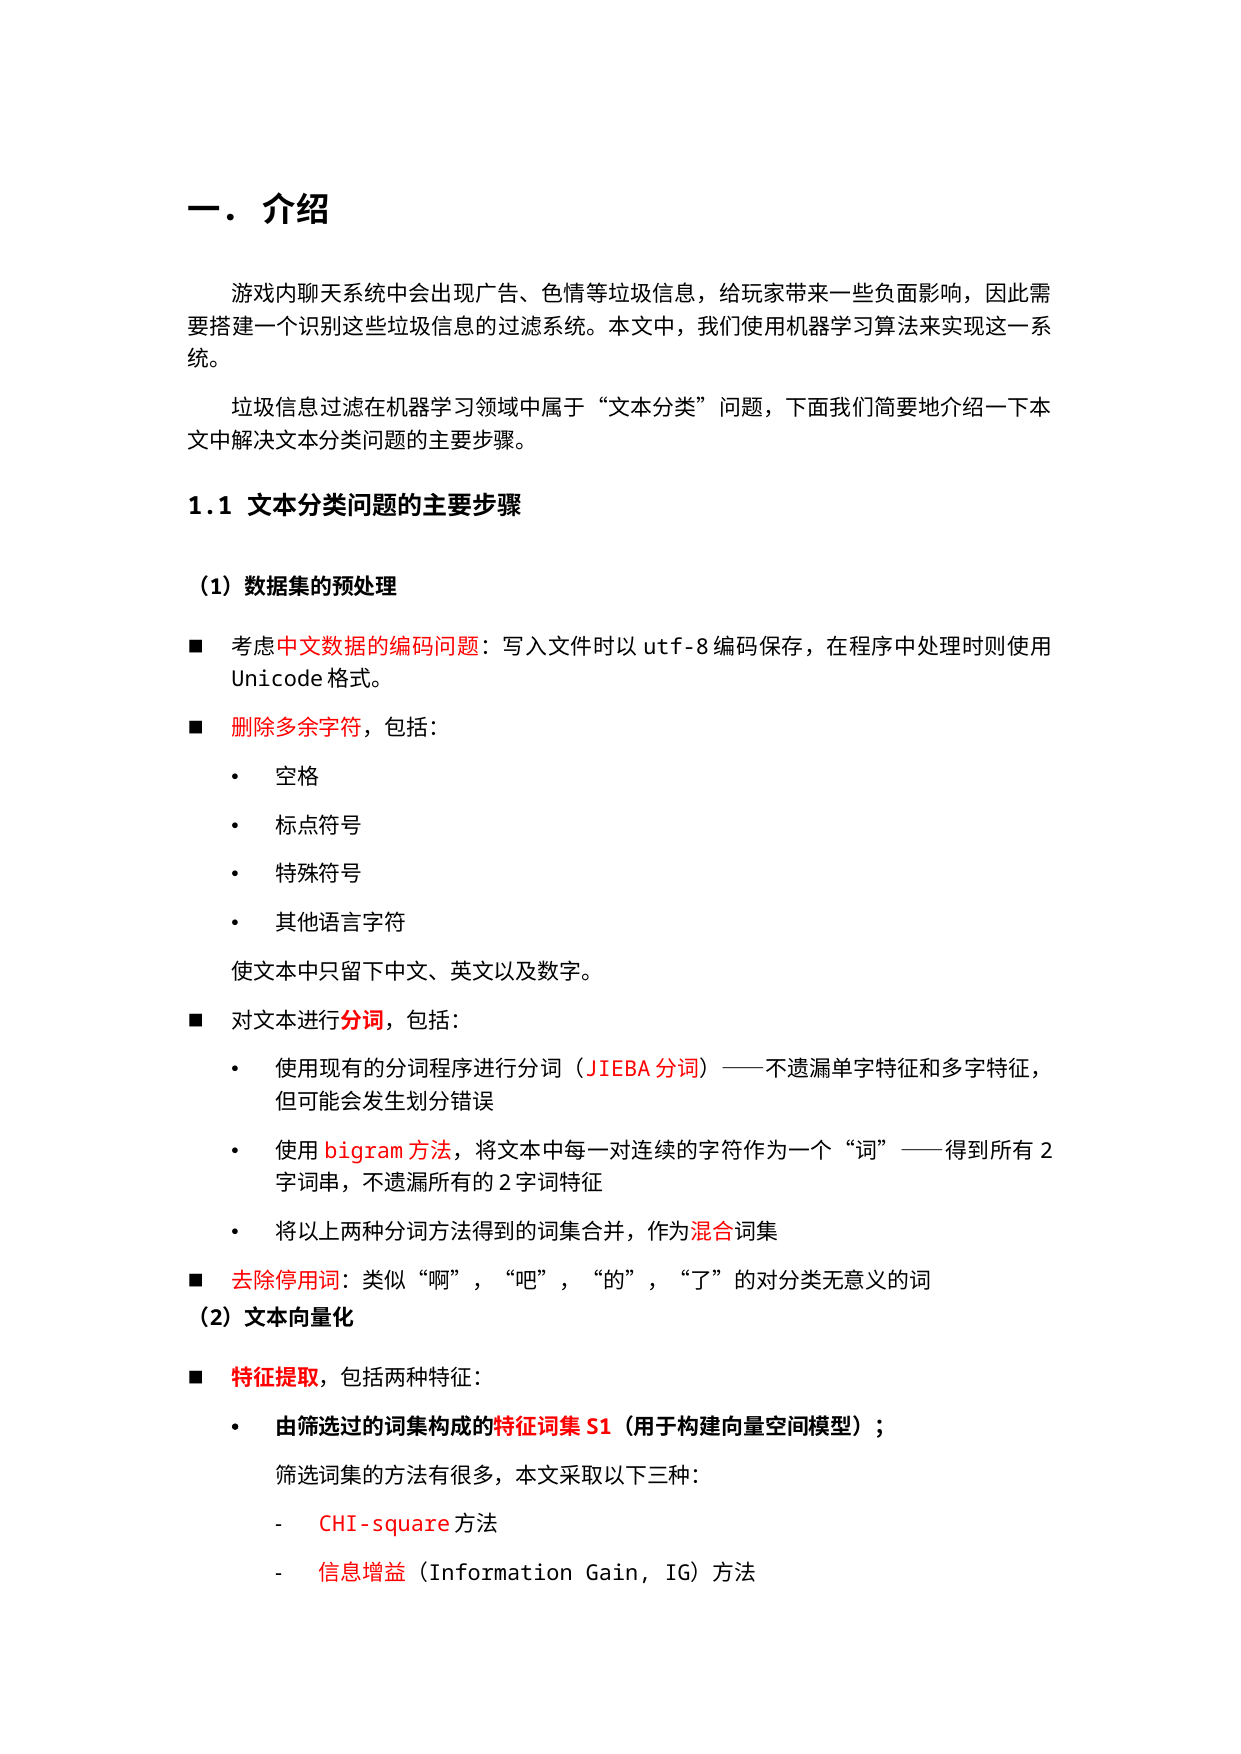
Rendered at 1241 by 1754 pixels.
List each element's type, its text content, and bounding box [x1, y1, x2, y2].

list CHI-square方法 [275, 1506, 1053, 1538]
list 标点符号 [231, 807, 1053, 840]
list 其他语言字符 [231, 905, 1053, 937]
text 游戏内聊天系统中会出现广告、色情等垃圾信息，给玩家带来一些负面影响，因此需要搭建一个识别这些垃圾信息的过滤系统。本文中，我们使用机器学习算法来实现这一系统。 [187, 276, 1053, 373]
list 空格 [231, 758, 1053, 791]
list 特征提取，包括两种特征： [187, 1360, 1053, 1392]
subtitle 1.1 文本分类问题的主要步骤 [187, 471, 1053, 536]
list 考虑中文数据的编码问题：写入文件时以utf-8编码保存，在程序中处理时则使用Unicode格式。 [187, 628, 1053, 693]
list 使用现有的分词程序进行分词（JIEBA分词）——不遗漏单字特征和多字特征，但可能会发生划分错误 [231, 1051, 1053, 1116]
list 使文本中只留下中文、英文以及数字。 [231, 953, 1053, 986]
list 对文本进行分词，包括： [187, 1002, 1053, 1035]
list 信息增益（Information Gain, IG）方法 [275, 1555, 1053, 1587]
subtitle （1）数据集的预处理 [187, 569, 1053, 601]
list 特殊符号 [231, 856, 1053, 888]
list 由筛选过的词集构成的特征词集S1（用于构建向量空间模型）； [231, 1408, 1053, 1441]
text 垃圾信息过滤在机器学习领域中属于“文本分类”问题，下面我们简要地介绍一下本文中解决文本分类问题的主要步骤。 [187, 390, 1053, 455]
text 筛选词集的方法有很多，本文采取以下三种： [275, 1457, 1053, 1490]
subtitle （2）文本向量化 [187, 1300, 1053, 1332]
list 将以上两种分词方法得到的词集合并，作为混合词集 [231, 1213, 1053, 1246]
list 去除停用词：类似“啊”，“吧”，“的”，“了”的对分类无意义的词 [187, 1262, 1053, 1295]
list 删除多余字符，包括： [187, 710, 1053, 742]
list 使用bigram方法，将文本中每一对连续的字符作为一个“词”——得到所有2字词串，不遗漏所有的2字词特征 [231, 1132, 1053, 1197]
subtitle 介绍 [187, 174, 1053, 239]
